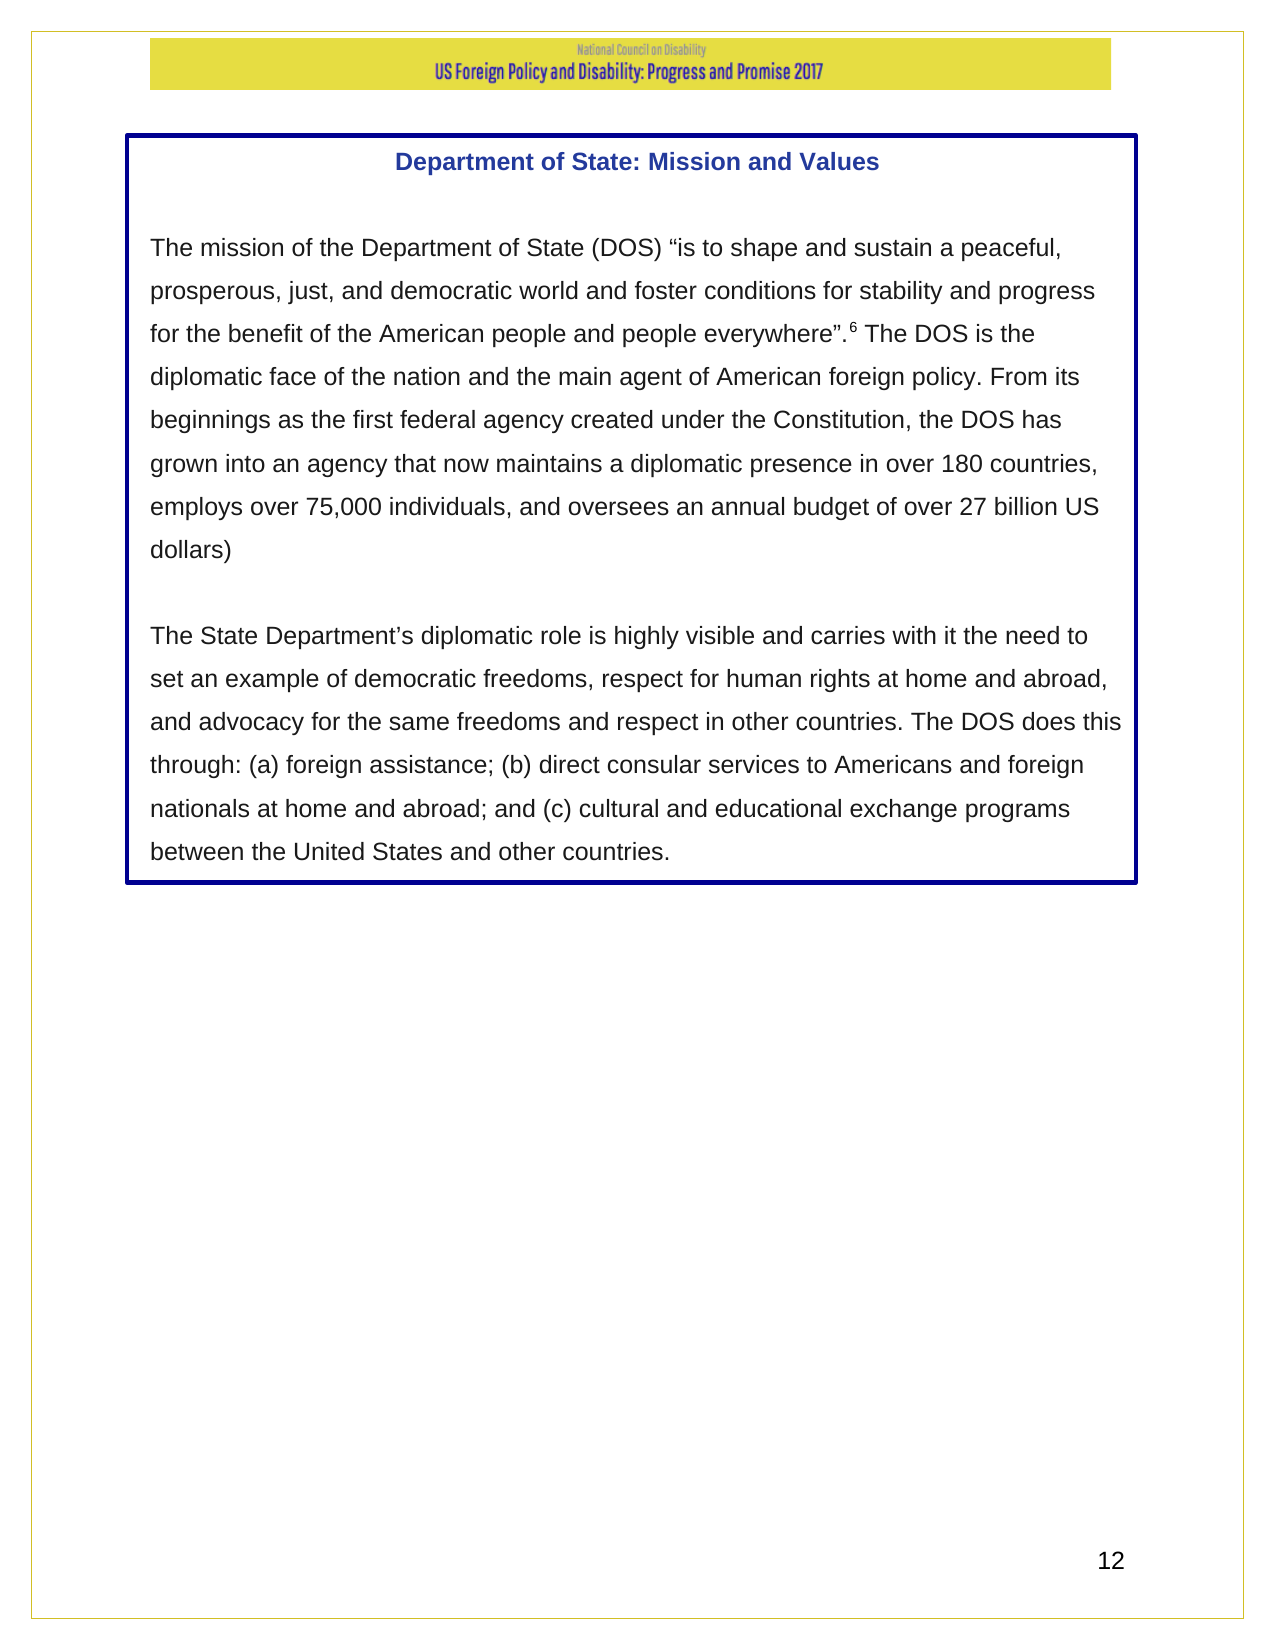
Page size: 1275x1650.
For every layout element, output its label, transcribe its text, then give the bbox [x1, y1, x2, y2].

text Department of State: Mission and Values [150, 147, 1125, 176]
text The State Department’s diplomatic role is highly visible and carries with it the need to set an example of democratic freedoms, respect for human rights at home and abroad, and advocacy for the same freedoms and respect in other countries. The DOS does this through: (a) foreign assistance; (b) direct consular services to Americans and foreign nationals at home and abroad; and (c) cultural and educational exchange programs between the United States and other countries. [150, 621, 1125, 866]
picture [150, 38, 1112, 90]
text The mission of the Department of State (DOS) “is to shape and sustain a peaceful, prosperous, just, and democratic world and foster conditions for stability and progress for the benefit of the American people and people everywhere”. The DOS is the diplomatic face of the nation and the main agent of American foreign policy. From its beginnings as the first federal agency created under the Constitution, the DOS has grown into an agency that now maintains a diplomatic presence in over 180 countries, employs over 75,000 individuals, and oversees an annual budget of over 27 billion US dollars) [150, 233, 1125, 564]
